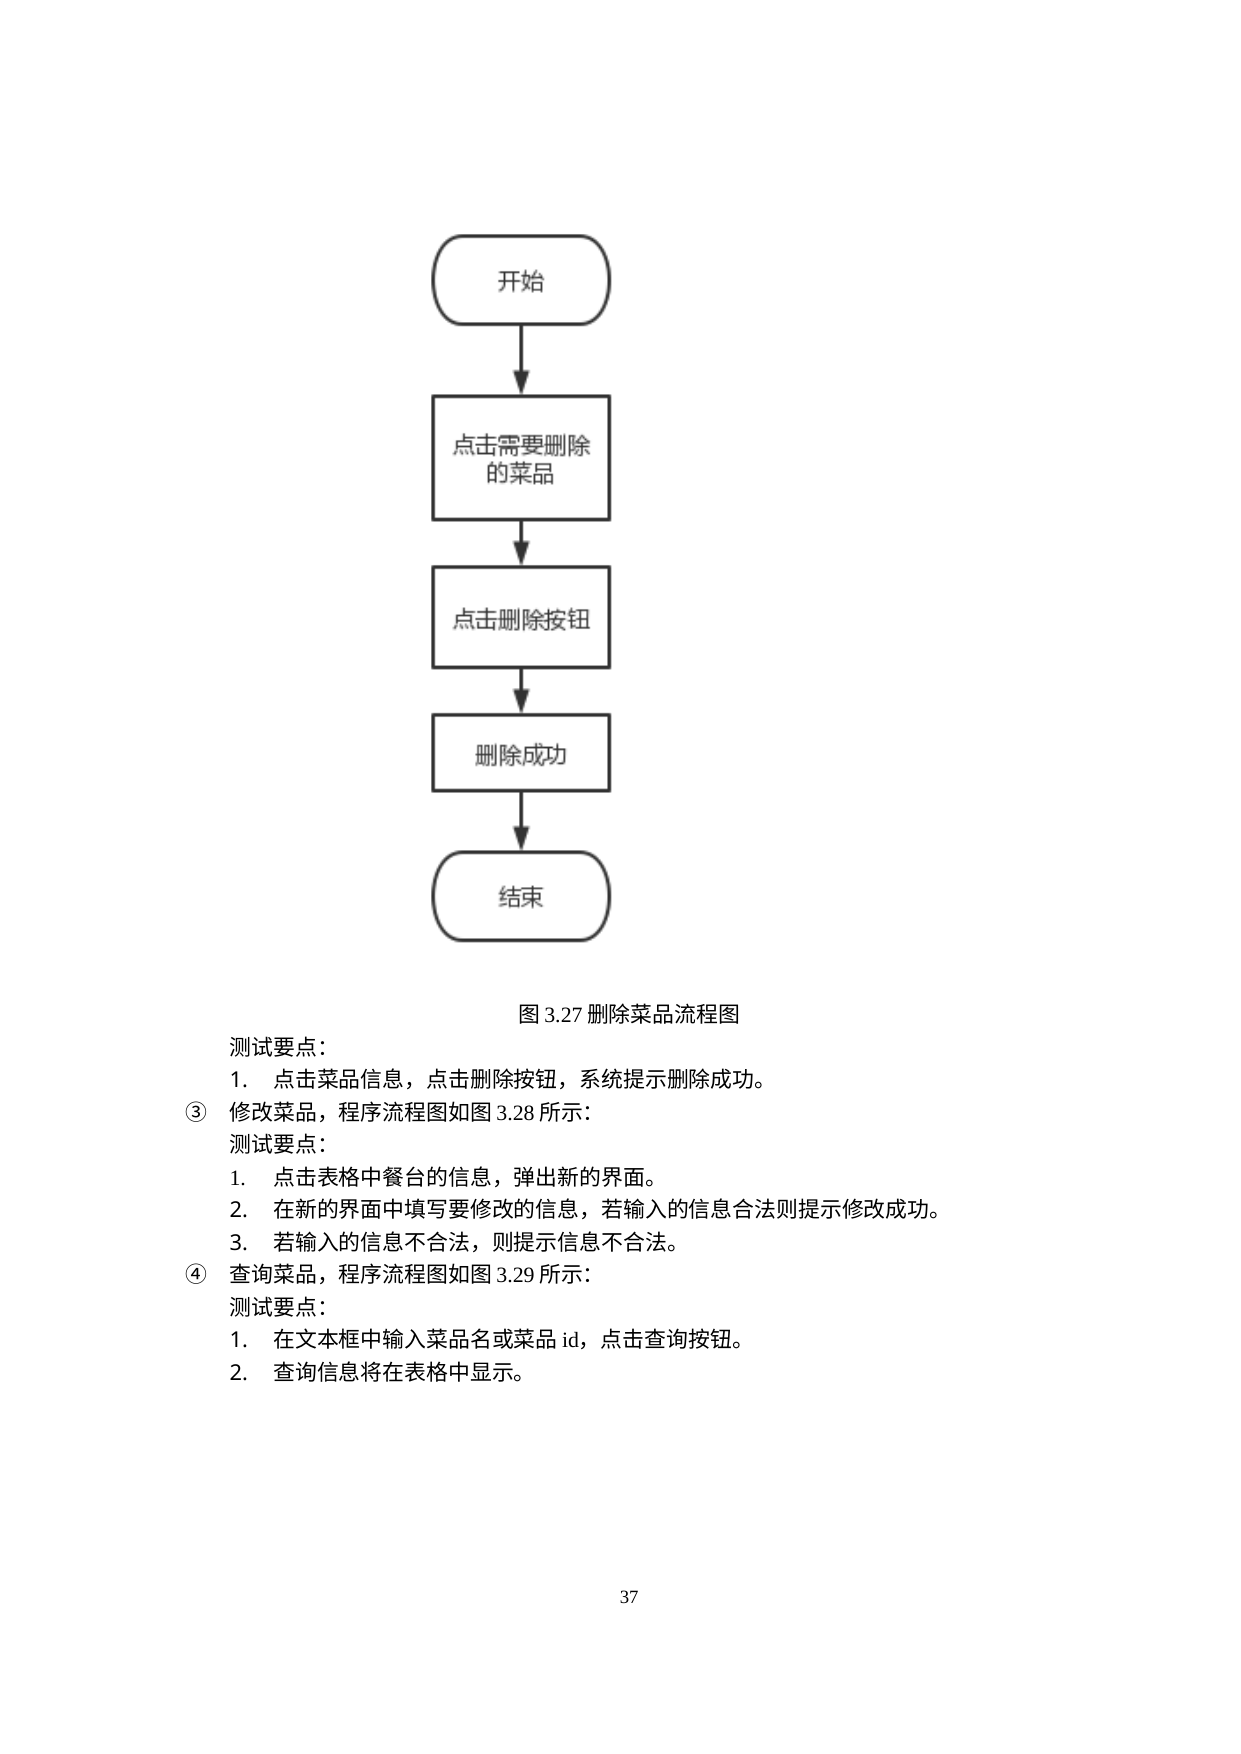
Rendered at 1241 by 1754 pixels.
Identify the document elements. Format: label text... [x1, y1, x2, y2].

list 在文本框中输入菜品名或菜品id，点击查询按钮。 [186, 1322, 1116, 1354]
list 查询信息将在表格中显示。 [186, 1354, 1116, 1387]
list 修改菜品，程序流程图如图3.28所示： [142, 1094, 1116, 1127]
text 测试要点： [186, 1127, 1116, 1159]
text 测试要点： [186, 1289, 1116, 1322]
text 图3.27删除菜品流程图 [142, 997, 1116, 1029]
list 查询菜品，程序流程图如图3.29所示： [142, 1257, 1116, 1289]
picture [349, 152, 666, 997]
list 若输入的信息不合法，则提示信息不合法。 [186, 1224, 1116, 1257]
list 点击表格中餐台的信息，弹出新的界面。 [186, 1159, 1116, 1192]
list 在新的界面中填写要修改的信息，若输入的信息合法则提示修改成功。 [186, 1192, 1116, 1224]
list 点击菜品信息，点击删除按钮，系统提示删除成功。 [186, 1062, 1116, 1094]
text 测试要点： [186, 1029, 1116, 1062]
